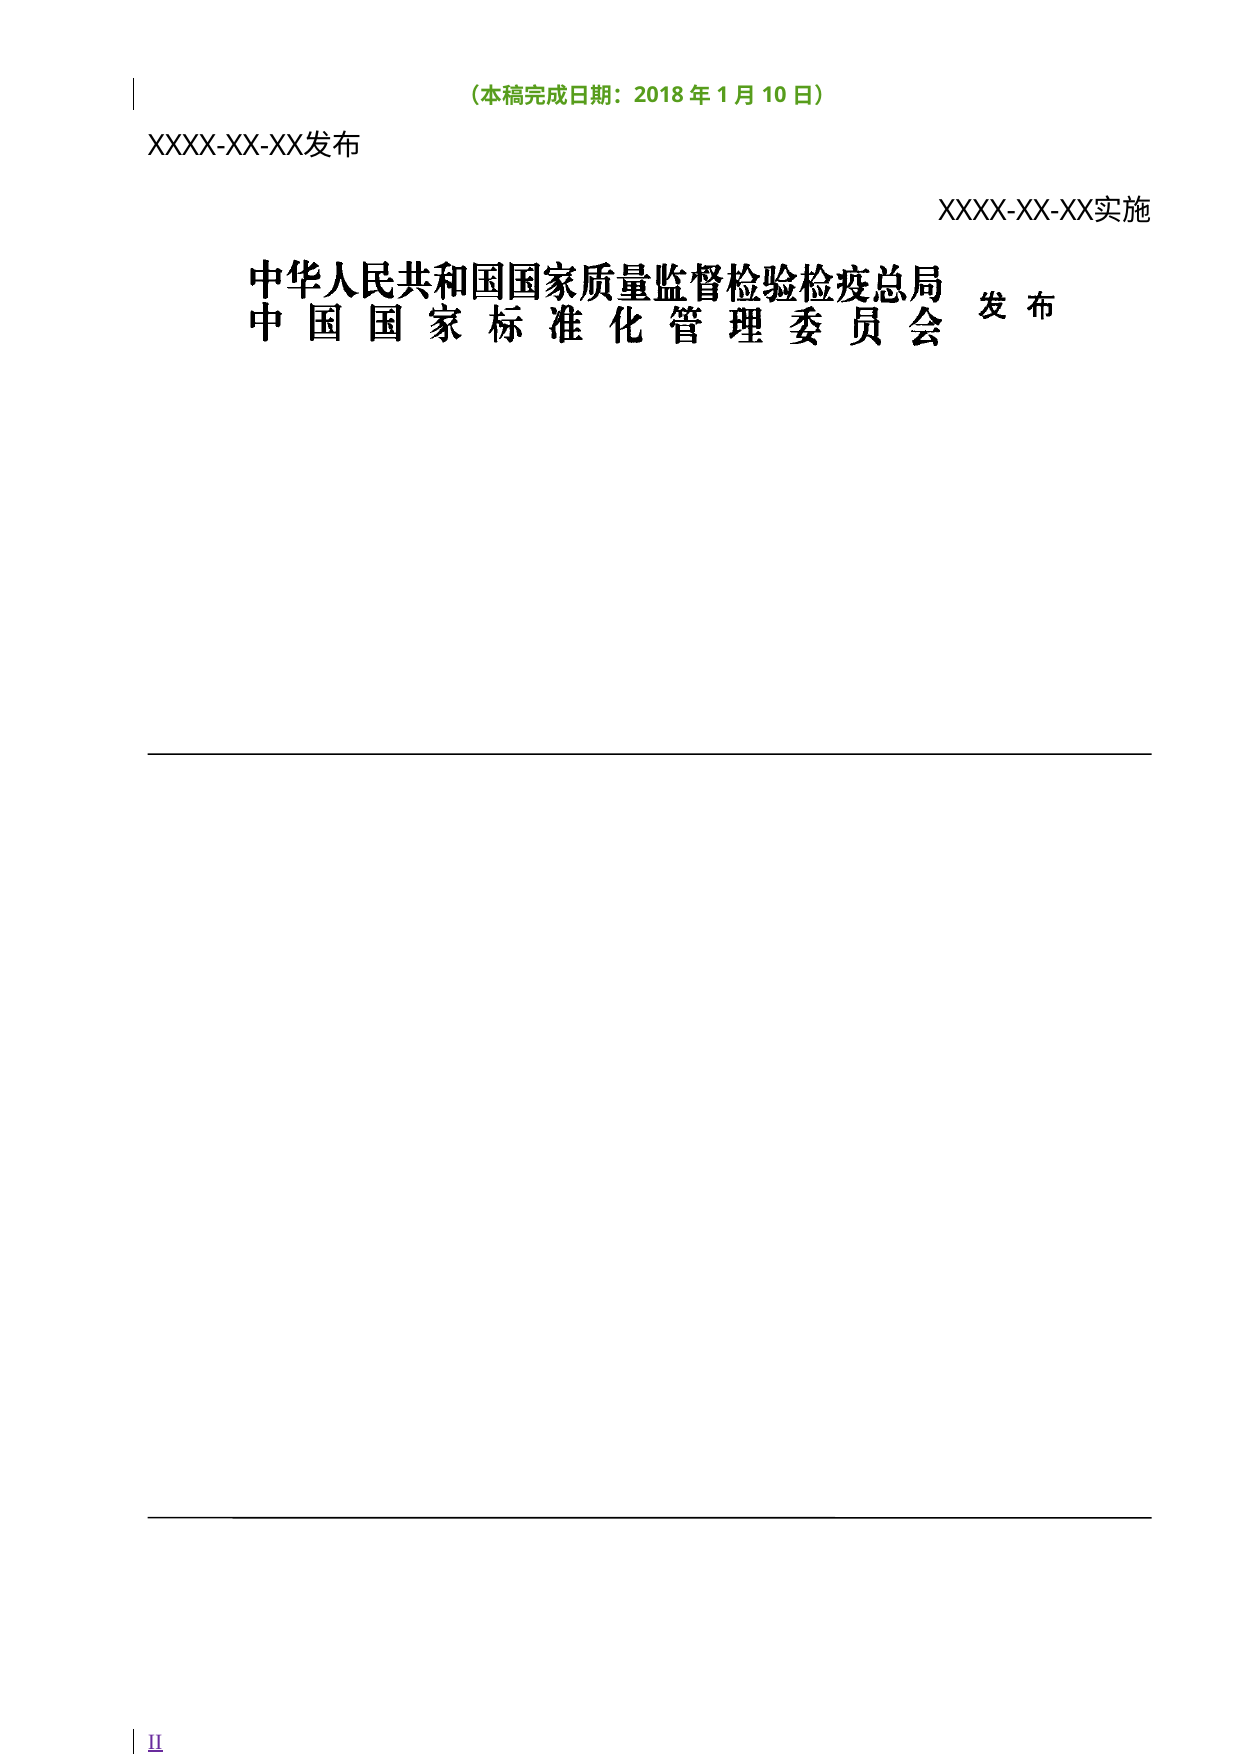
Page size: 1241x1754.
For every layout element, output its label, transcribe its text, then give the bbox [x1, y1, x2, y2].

text XXXX-XX-XX实施 [148, 175, 1152, 240]
picture [236, 240, 1063, 358]
table_cell （本稿完成日期：2018 年 1 月 10 日） [136, 59, 1163, 110]
list XXXX-XX-XX发布 [148, 110, 1152, 175]
